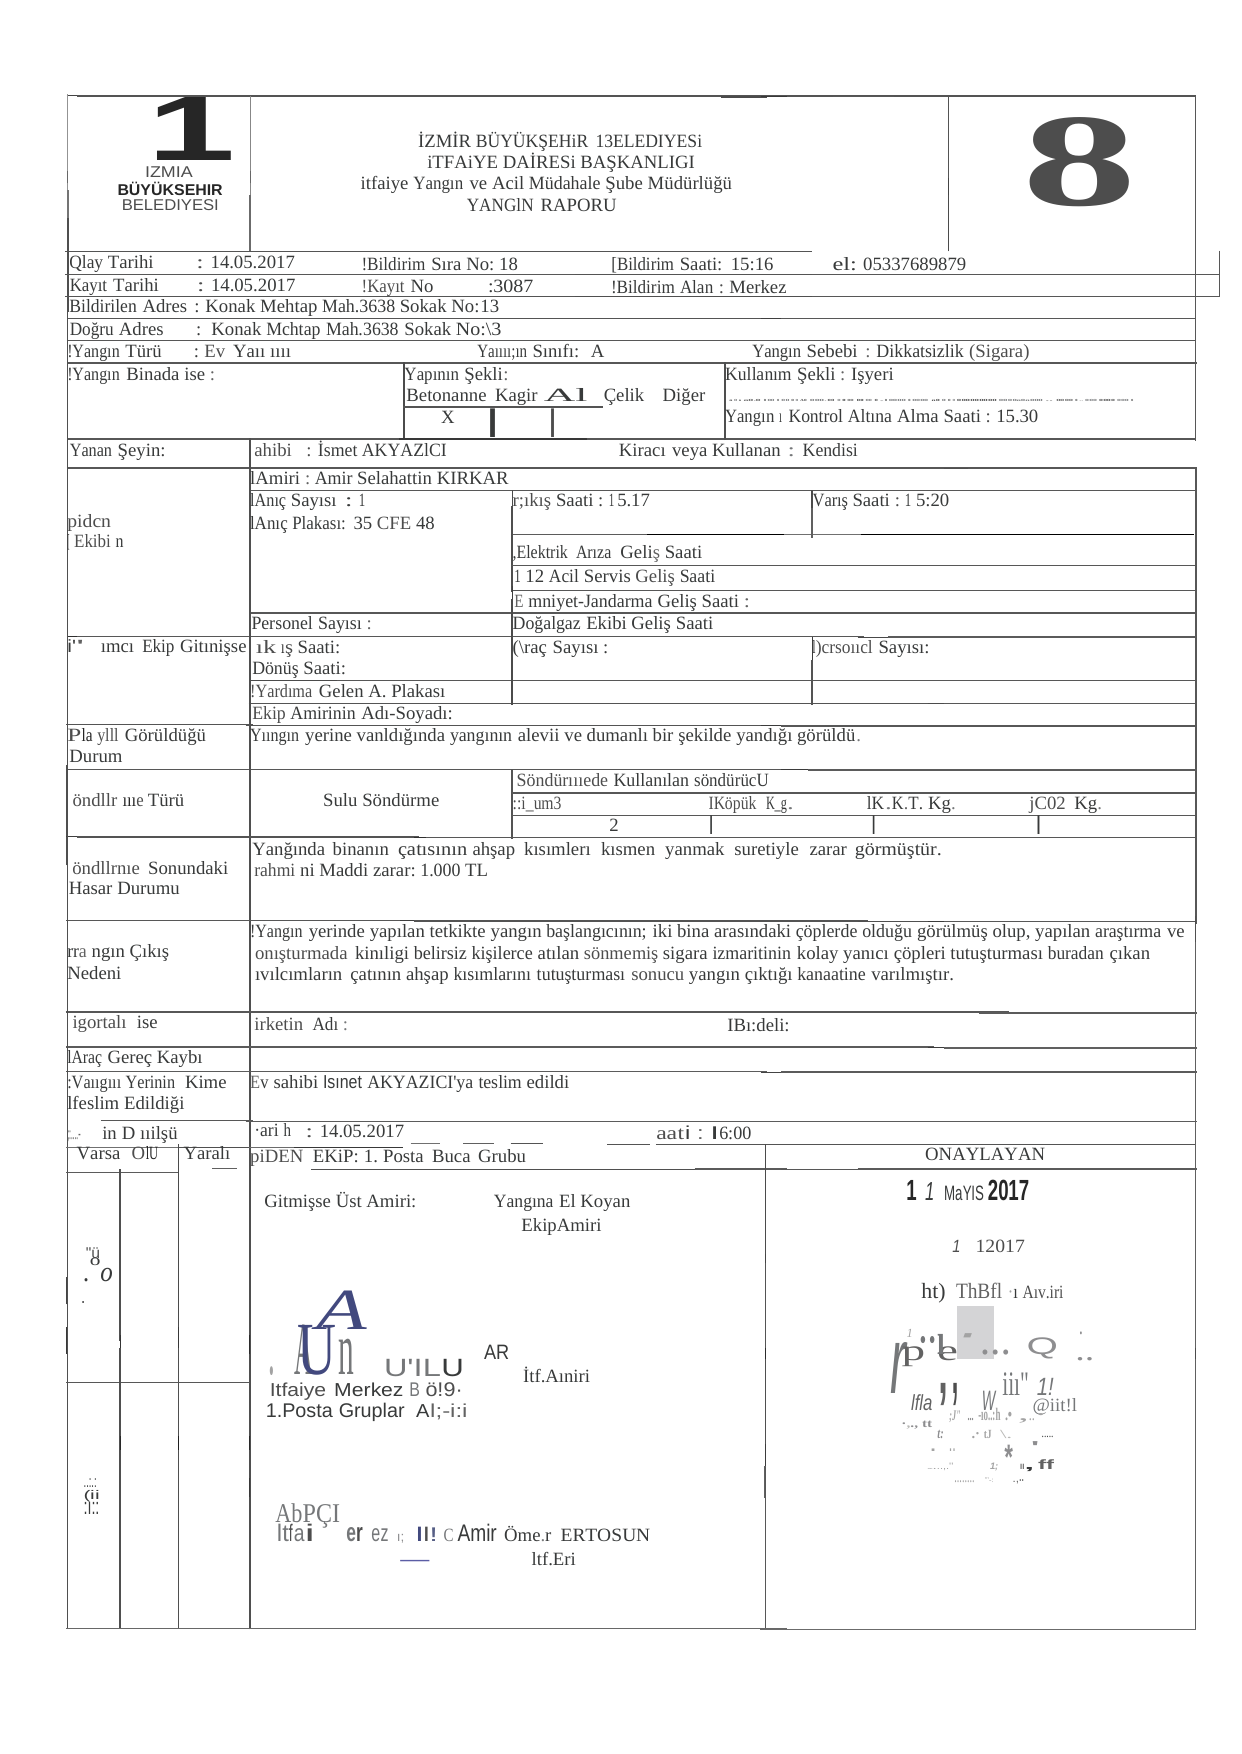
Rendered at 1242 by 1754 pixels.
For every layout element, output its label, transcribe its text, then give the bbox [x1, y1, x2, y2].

text lAraç Gereç Kaybı [67, 1046, 1210, 1068]
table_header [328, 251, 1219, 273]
text [ Ekibi n ,Elektrik Arıza Geliş Saati [67, 532, 1210, 562]
text :Vaııgııı Yerinin Kime Ev sahibi Isınet AKYAZICI'ya teslim edildi lfeslim Edildiği [67, 1071, 578, 1114]
text İZMİR BÜYÜKŞEHiR 13ELEDIYESi iTFAiYE DAİRESi BAŞKANLIGI [418, 131, 708, 173]
text !Yangın yerinde yapılan tetkikte yangın başlangıcının; iki bina arasındaki çöplerde olduğu görülmüş olup, yapılan araştırma ve onışturmada kinıligi belirsiz kişilerce atılan sönmemiş sigara izmaritinin kolay yanıcı çöpleri tutuşturması buradan çıkan ıvılcımların çatının ahşap kısımlarını tutuşturması sonucu yangın çıktığı kanaatine varılmıştır. [250, 921, 1187, 985]
text "ü 1 12017 [79, 1235, 1031, 1258]
text Pla ylll Görüldüğü Yııngın yerine vanldığında yangının alevii ve dumanlı bir şekilde yandığı görüldü. Durum [67, 725, 865, 767]
text ht) ThBfl ·ı Aıv.iri [916, 1281, 1068, 1303]
text !Yardıma Gelen A. Plakası [250, 679, 1210, 701]
text AbPÇI [275, 1497, 1210, 1524]
text ·,., tt ;J" ... -ıo..:h .• ,..· [901, 1411, 1210, 1426]
text ltfai er ez ı; ll! C Amir Öme.r ERTOSUN [277, 1524, 1210, 1548]
text 1 12 Acil Servis Geliş Saati [512, 565, 717, 586]
text 1.Posta Gruplar Al;-i:i [266, 1400, 509, 1422]
text Varsa OlU Yaralı piDEN EKiP: 1. Posta Buca Grubu ONAYLAYAN [76, 1144, 1210, 1166]
text lAnıç Plakası: 35 CFE 48 [250, 511, 1210, 532]
text igortalı ise irketin Adı : IBı:deli: [72, 1011, 1210, 1035]
text X Yangın ı Kontrol Altına Alma Saati : 15.30 [441, 406, 1210, 428]
text Betonanne Kagir Al Çelik Diğer o 0 o o0.0 0 00 0 00 0 0 A0 000. 00 0 0 00 00 00 0 . 0 0000 0 0000 o0 0 0 0 000000000 0000o0o000 .. 0000 0 .. 000 0000 000 0 [406, 384, 1210, 406]
text 2 ı ı ı [609, 809, 1210, 841]
text i'' ımcı Ekip Gitınişse ık ış Saati: (\raç Sayısı : l)crsoııcl Sayısı: Dönüş Saati: [67, 637, 938, 678]
text ..:.: ........ '"-: .,.. [83, 1473, 1210, 1490]
text U'ILU AR [54, 1342, 509, 1380]
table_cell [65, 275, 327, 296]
text rra ngın Çıkış Nedeni [67, 940, 227, 983]
text .oo [83, 1258, 1210, 1281]
text Gitmişse Üst Amiri: Yangına El Koyan 1 1 MaYIS 2017 [264, 1173, 1210, 1214]
text Ekip Amirinin Adı-Soyadı: [252, 702, 1210, 723]
text E mniyet-Jandarma Geliş Saati : Personel Sayısı : Doğalgaz Ekibi Geliş Saati [251, 589, 754, 634]
text öndllrnıe Sonundaki rahmi ni Maddi zarar: 1.000 TL Hasar Durumu [68, 860, 491, 899]
text Yanan Şeyin: ahibi : İsmet AKYAZlCI Kiracı veya Kullanan : Kendisi lAmiri : Amir Selahattin KIRKAR [69, 439, 866, 489]
text .......,.'' 1; * .., ff [54, 1459, 1054, 1473]
text !Yangın Binada ise : Yapının Şekli: Kullanım Şekli : Işyeri [67, 362, 1210, 384]
text Itfaiye Merkez B ö!9· [269, 1380, 509, 1400]
text . A [80, 1281, 509, 1342]
text IZMIA itfaiye Yangın ve Acil Müdahale Şube Müdürlüğü [145, 173, 1210, 194]
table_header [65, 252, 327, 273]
text İtf.Aıniri iiı" 1! [523, 1364, 1210, 1399]
text pidcn [67, 511, 118, 531]
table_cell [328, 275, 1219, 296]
text öndllr ıııe Türü Sulu Söndürme ::i_um3 IKöpük K_g. lK.K.T. Kg. jC02 Kg. [72, 790, 1210, 809]
text - ltf.Eri [396, 1548, 1210, 1570]
text :ı:: [83, 1496, 107, 1519]
text Yanğında binanın çatısının ahşap kısımlerı kısmen yanmak suretiyle zarar görmüştür. [252, 841, 1210, 859]
text !Yangın Türü : Ev Yaıı ıııı Yaıııı;ın Sınıfı: A Yangın Sebebi : Dikkatsizlik (Sigara) [67, 340, 1210, 362]
text ;:....- in D ııilşü ·ari h : 14.05.2017 aati : ı6:00 [67, 1117, 1210, 1144]
text ' [1030, 1437, 1210, 1459]
text EkipAmiri [516, 1214, 607, 1235]
text lAnıç Sayısı : 1 r;ıkış Saati : 1 5.17 Varış Saati : 1 5:20 [250, 496, 1210, 511]
text Doğru Adres : Konak Mchtap Mah.3638 Sokak No:\3 [69, 318, 1210, 339]
text Söndürıııede Kullanılan söndürücU [509, 768, 775, 790]
text Bildirilen Adres : Konak Mehtap Mah.3638 Sokak No:13 [69, 297, 1210, 317]
text 1 ··ı ·... Q • [523, 1309, 1082, 1364]
text BELEDIYESI YANGlN RAPORU [122, 194, 1210, 216]
